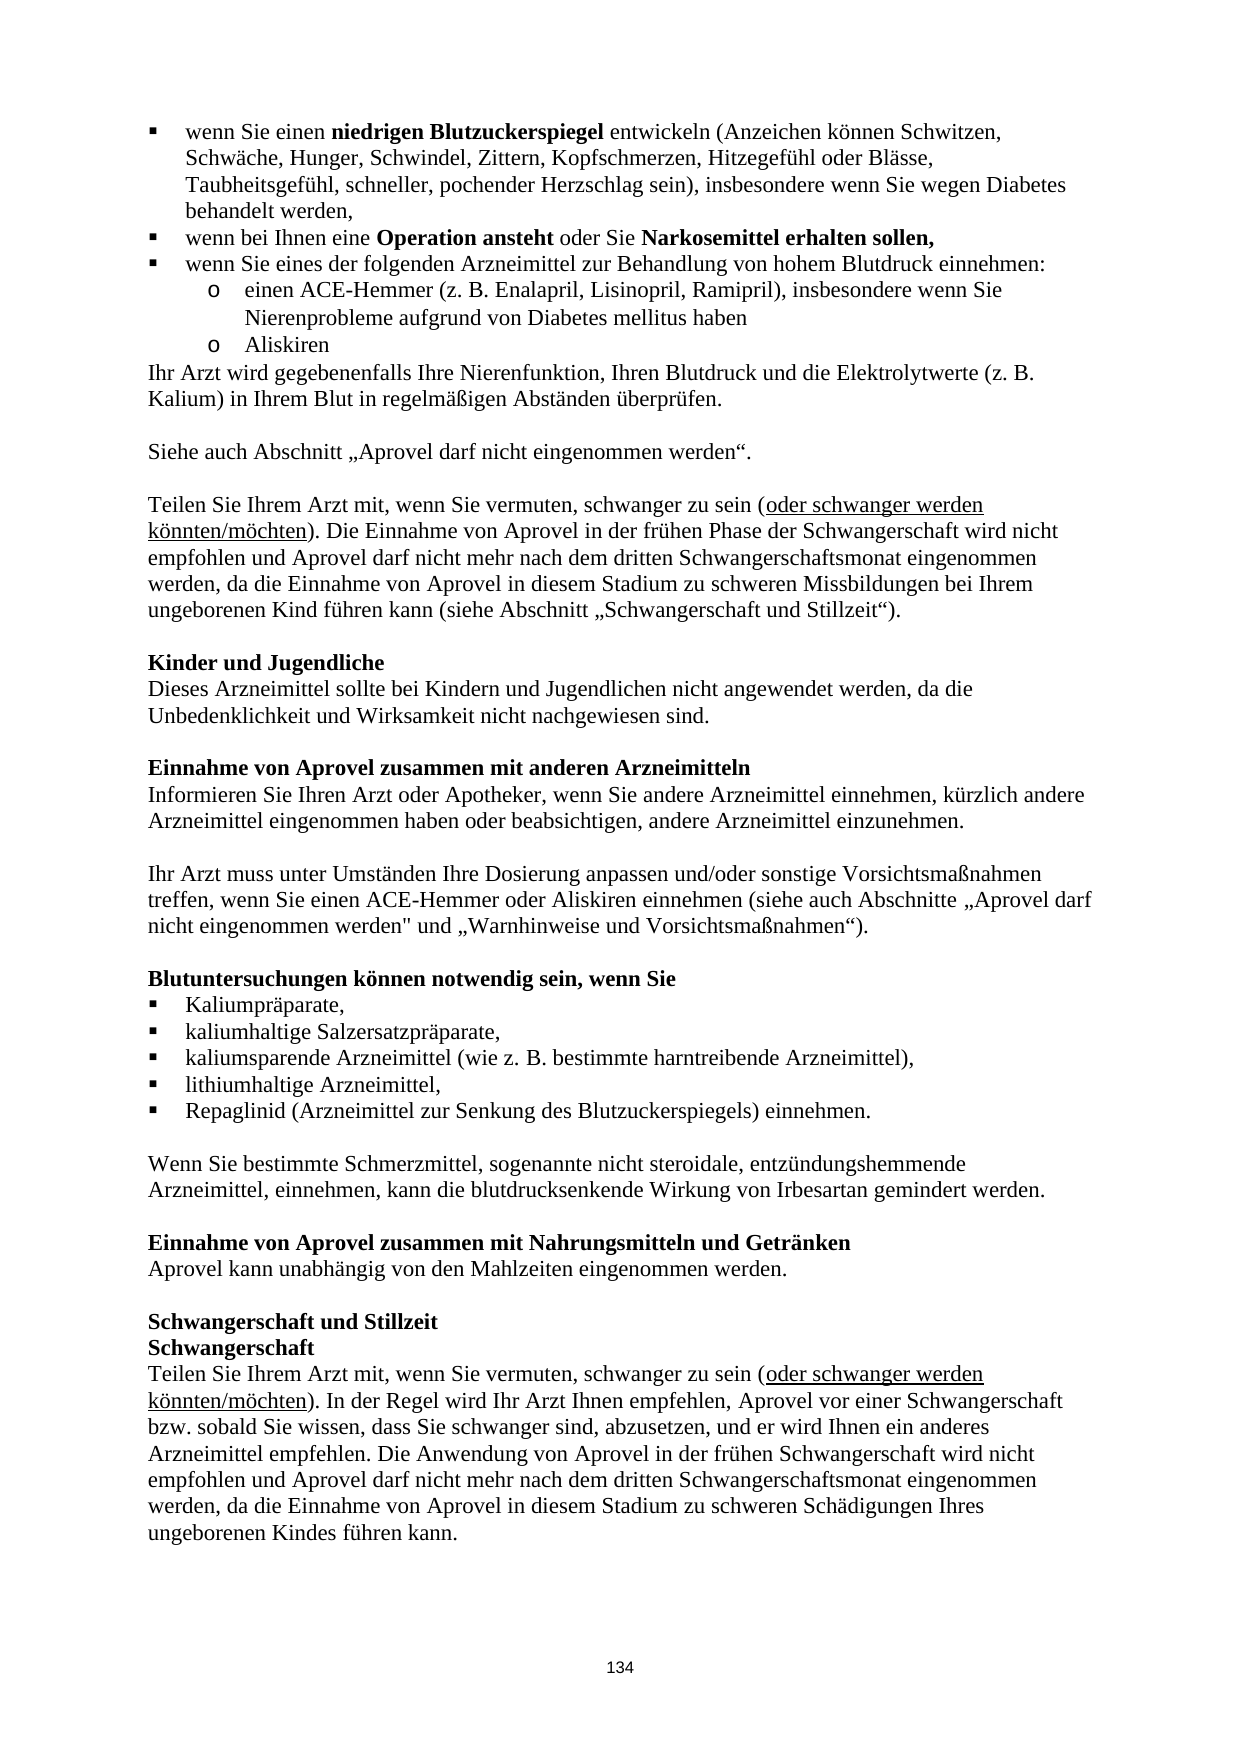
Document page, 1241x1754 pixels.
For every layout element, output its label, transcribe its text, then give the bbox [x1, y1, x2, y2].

subtitle Blutuntersuchungen können notwendig sein, wenn Sie [148, 965, 1092, 992]
text Wenn Sie bestimmte Schmerzmittel, sogenannte nicht steroidale, entzündungshemmende Arzneimittel, einnehmen, kann die blutdrucksenkende Wirkung von Irbesartan gemindert werden. [148, 1150, 1092, 1202]
subtitle Schwangerschaft [148, 1334, 1092, 1361]
subtitle Schwangerschaft und Stillzeit [148, 1308, 1092, 1334]
text lithiumhaltige Arzneimittel, [148, 1071, 1092, 1097]
text Teilen Sie Ihrem Arzt mit, wenn Sie vermuten, schwanger zu sein (oder schwanger werden könnten/möchten). Die Einnahme von Aprovel in der frühen Phase der Schwangerschaft wird nicht empfohlen und Aprovel darf nicht mehr nach dem dritten Schwangerschaftsmonat eingenommen werden, da die Einnahme von Aprovel in diesem Stadium zu schweren Missbildungen bei Ihrem ungeborenen Kind führen kann (siehe Abschnitt „Schwangerschaft und Stillzeit“). [148, 491, 1092, 623]
text Ihr Arzt muss unter Umständen Ihre Dosierung anpassen und/oder sonstige Vorsichtsmaßnahmen treffen, wenn Sie einen ACE-Hemmer oder Aliskiren einnehmen (siehe auch Abschnitte „Aprovel darf nicht eingenommen werden" und „Warnhinweise und Vorsichtsmaßnahmen“). [148, 860, 1092, 939]
text Repaglinid (Arzneimittel zur Senkung des Blutzuckerspiegels) einnehmen. [148, 1097, 1092, 1123]
subtitle Einnahme von Aprovel zusammen mit anderen Arzneimitteln [148, 754, 1092, 781]
text wenn Sie eines der folgenden Arzneimittel zur Behandlung von hohem Blutdruck einnehmen: [148, 250, 1092, 276]
text Aprovel kann unabhängig von den Mahlzeiten eingenommen werden. [148, 1255, 1092, 1281]
text wenn bei Ihnen eine Operation ansteht oder Sie Narkosemittel erhalten sollen, [148, 223, 1092, 250]
text kaliumsparende Arzneimittel (wie z. B. bestimmte harntreibende Arzneimittel), [148, 1044, 1092, 1071]
text kaliumhaltige Salzersatzpräparate, [148, 1018, 1092, 1044]
subtitle Einnahme von Aprovel zusammen mit Nahrungsmitteln und Getränken [148, 1229, 1092, 1255]
text Informieren Sie Ihren Arzt oder Apotheker, wenn Sie andere Arzneimittel einnehmen, kürzlich andere Arzneimittel eingenommen haben oder beabsichtigen, andere Arzneimittel einzunehmen. [148, 781, 1092, 833]
list Aliskiren [207, 331, 1092, 359]
text wenn Sie einen niedrigen Blutzuckerspiegel entwickeln (Anzeichen können Schwitzen, Schwäche, Hunger, Schwindel, Zittern, Kopfschmerzen, Hitzegefühl oder Blässe, Taubheitsgefühl, schneller, pochender Herzschlag sein), insbesondere wenn Sie wegen Diabetes behandelt werden, [148, 118, 1092, 223]
subtitle Kinder und Jugendliche [148, 649, 1092, 675]
list einen ACE-Hemmer (z. B. Enalapril, Lisinopril, Ramipril), insbesondere wenn Sie Nierenprobleme aufgrund von Diabetes mellitus haben [207, 276, 1092, 331]
text Ihr Arzt wird gegebenenfalls Ihre Nierenfunktion, Ihren Blutdruck und die Elektrolytwerte (z. B. Kalium) in Ihrem Blut in regelmäßigen Abständen überprüfen. [148, 359, 1092, 412]
text Dieses Arzneimittel sollte bei Kindern und Jugendlichen nicht angewendet werden, da die Unbedenklichkeit und Wirksamkeit nicht nachgewiesen sind. [148, 675, 1092, 728]
text Siehe auch Abschnitt „Aprovel darf nicht eingenommen werden“. [148, 438, 1092, 464]
text Kaliumpräparate, [148, 992, 1092, 1018]
text Teilen Sie Ihrem Arzt mit, wenn Sie vermuten, schwanger zu sein (oder schwanger werden könnten/möchten). In der Regel wird Ihr Arzt Ihnen empfehlen, Aprovel vor einer Schwangerschaft bzw. sobald Sie wissen, dass Sie schwanger sind, abzusetzen, und er wird Ihnen ein anderes Arzneimittel empfehlen. Die Anwendung von Aprovel in der frühen Schwangerschaft wird nicht empfohlen und Aprovel darf nicht mehr nach dem dritten Schwangerschaftsmonat eingenommen werden, da die Einnahme von Aprovel in diesem Stadium zu schweren Schädigungen Ihres ungeborenen Kindes führen kann. [148, 1361, 1092, 1545]
